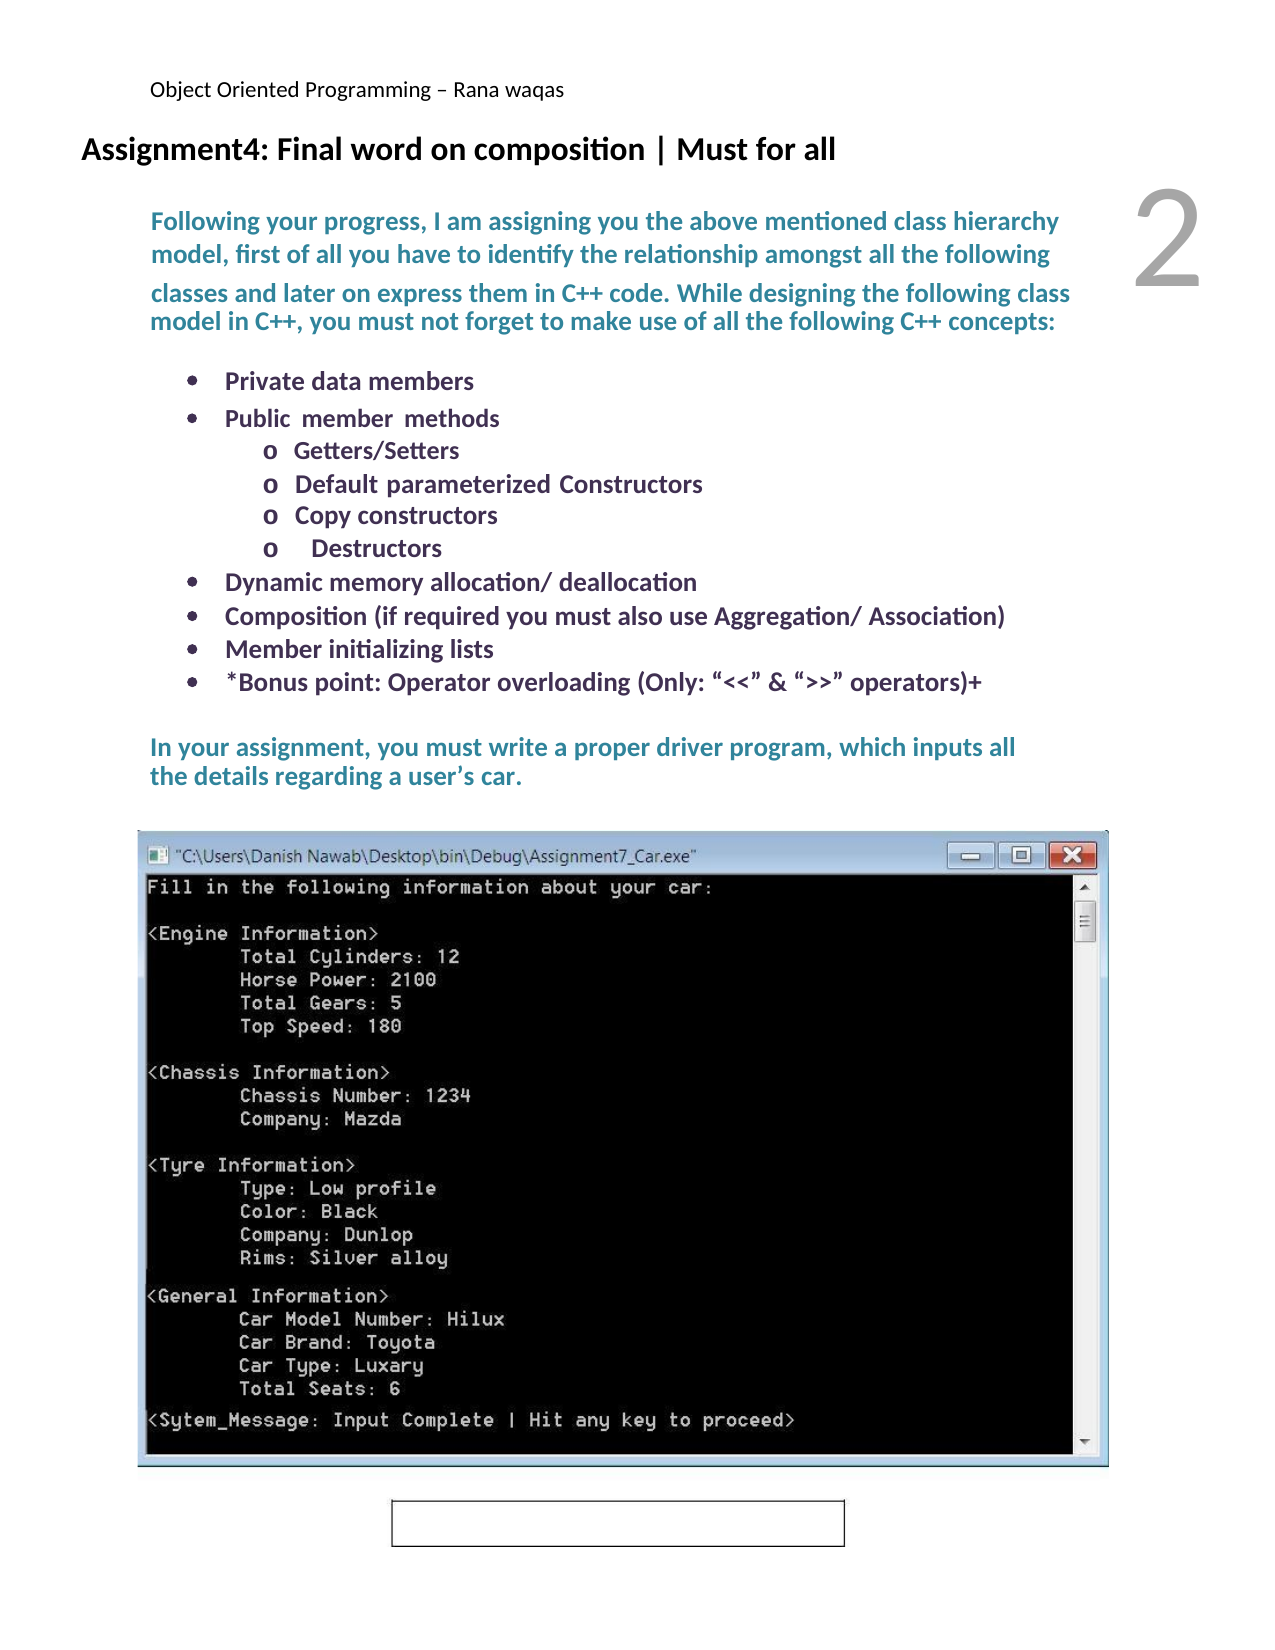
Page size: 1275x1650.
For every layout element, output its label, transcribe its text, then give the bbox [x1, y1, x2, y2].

list Copy constructors [262, 500, 1237, 531]
list Destructors [262, 531, 1237, 564]
list Member initializing lists [187, 632, 1237, 665]
picture [137, 830, 1109, 1547]
list Dynamic memory allocation/ deallocation [187, 564, 1237, 598]
list Public member methods [187, 402, 1237, 434]
list Composition (if required you must also use Aggregation/ Association) [187, 598, 1237, 632]
list Default parameterized Constructors [262, 468, 1237, 500]
subtitle Assignment4: Final word on composition | Must for all [81, 127, 1237, 168]
list Private data members [187, 364, 1237, 397]
list Getters/Setters [262, 434, 1237, 465]
text model in C++, you must not forget to make use of all the following C++ concepts: [150, 304, 1237, 337]
list *Bonus point: Operator overloading (Only: “<<” & “>>” operators)+ [187, 665, 1237, 698]
text In your assignment, you must write a proper driver program, which inputs all the details regarding a user’s car. [150, 732, 1047, 792]
